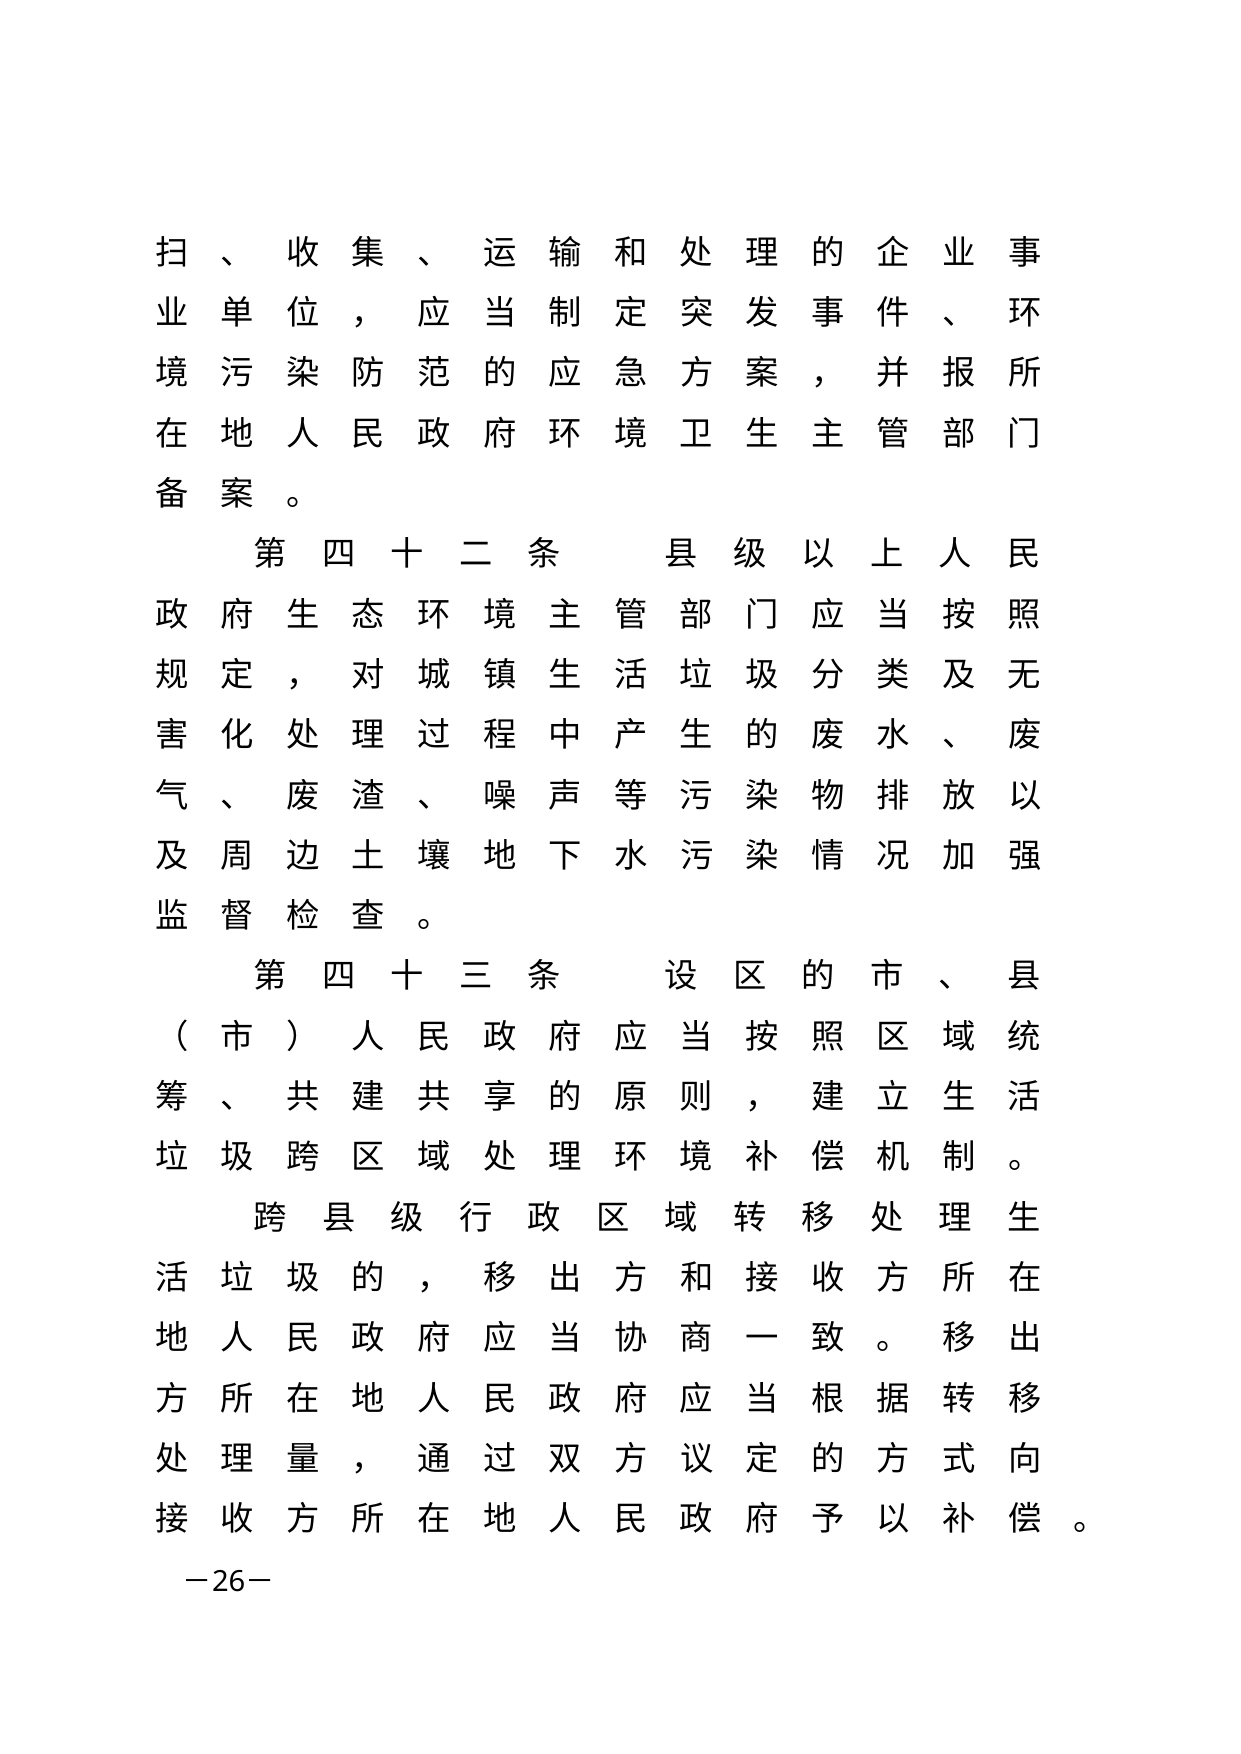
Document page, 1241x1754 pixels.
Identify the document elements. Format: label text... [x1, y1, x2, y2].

text 第四十三条 设区的市、县（市）人民政府应当按照区域统筹、共建共享的原则，建立生活垃圾跨区域处理环境补偿机制。 [155, 943, 1073, 1184]
text 第四十二条 县级以上人民政府生态环境主管部门应当按照规定，对城镇生活垃圾分类及无害化处理过程中产生的废水、废气、废渣、噪声等污染物排放以及周边土壤地下水污染情况加强监督检查。 [155, 521, 1073, 943]
text 跨县级行政区域转移处理生活垃圾的，移出方和接收方所在地人民政府应当协商一致。移出方所在地人民政府应当根据转移处理量，通过双方议定的方式向接收方所在地人民政府予以补偿。 [155, 1184, 1073, 1546]
text 从事城镇生活垃圾经营性清扫、收集、运输和处理的企业事业单位，应当制定突发事件、环境污染防范的应急方案，并报所在地人民政府环境卫生主管部门备案。 [155, 219, 1073, 521]
